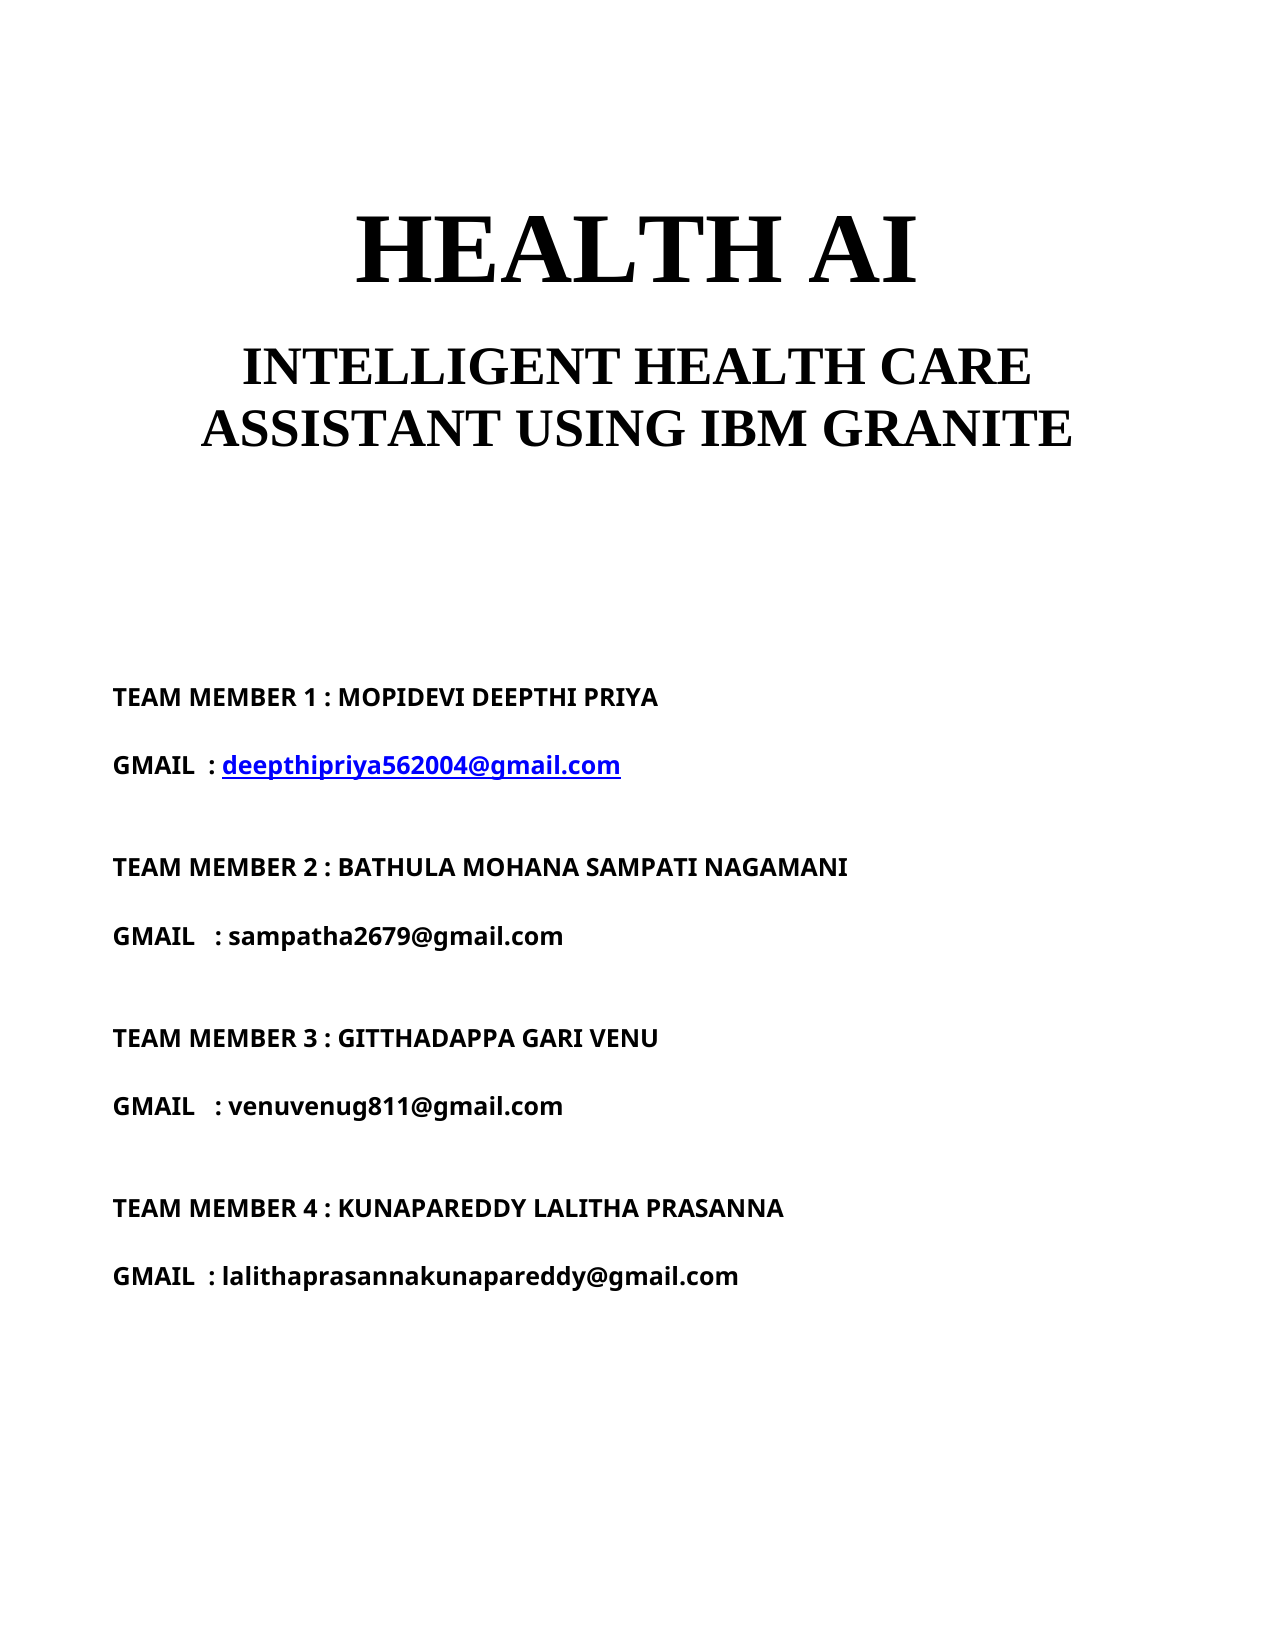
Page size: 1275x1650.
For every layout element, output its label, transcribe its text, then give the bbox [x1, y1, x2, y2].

text TEAM MEMBER 2 : BATHULA MOHANA SAMPATI NAGAMANI [112, 816, 1162, 884]
text GMAIL : deepthipriya562004@gmail.com [112, 748, 1162, 782]
text TEAM MEMBER 3 : GITTHADAPPA GARI VENU [112, 1020, 1162, 1054]
text INTELLIGENT HEALTH CARE ASSISTANT USING IBM GRANITE [112, 334, 1162, 458]
text TEAM MEMBER 4 : KUNAPAREDDY LALITHA PRASANNA [112, 1191, 1162, 1225]
text GMAIL : venuvenug811@gmail.com [112, 1088, 1162, 1123]
text TEAM MEMBER 1 : MOPIDEVI DEEPTHI PRIYA [112, 680, 1162, 714]
text GMAIL : sampatha2679@gmail.com [112, 918, 1162, 952]
text GMAIL : lalithaprasannakunapareddy@gmail.com [112, 1259, 1162, 1293]
text HEALTH AI [112, 189, 1162, 304]
